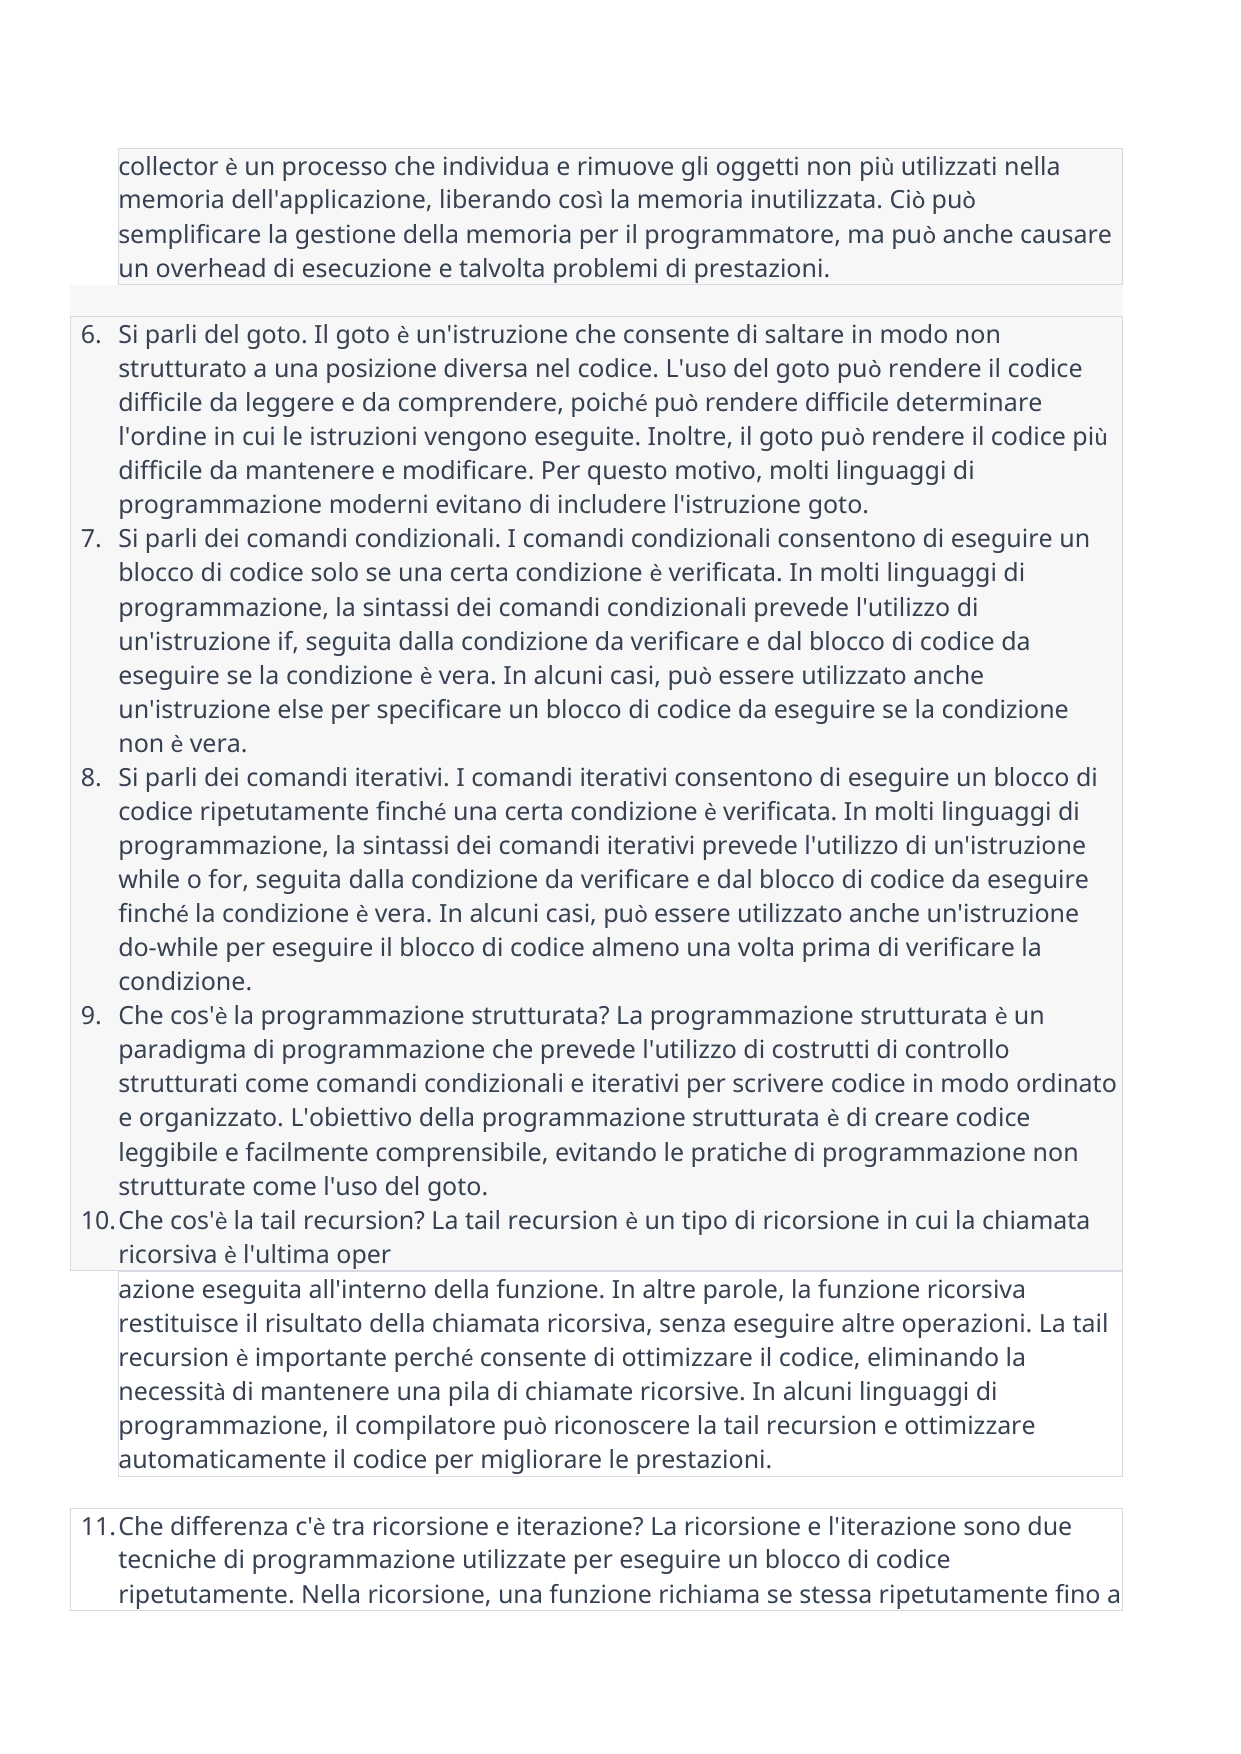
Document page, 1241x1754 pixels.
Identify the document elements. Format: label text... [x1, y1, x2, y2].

list Si parli del goto. Il goto è un'istruzione che consente di saltare in modo non strutturato a una posizione diversa nel codice. L'uso del goto può rendere il codice difficile da leggere e da comprendere, poiché può rendere difficile determinare l'ordine in cui le istruzioni vengono eseguite. Inoltre, il goto può rendere il codice più difficile da mantenere e modificare. Per questo motivo, molti linguaggi di programmazione moderni evitano di includere l'istruzione goto. [71, 317, 1122, 521]
list Si parli dei comandi iterativi. I comandi iterativi consentono di eseguire un blocco di codice ripetutamente finché una certa condizione è verificata. In molti linguaggi di programmazione, la sintassi dei comandi iterativi prevede l'utilizzo di un'istruzione while o for, seguita dalla condizione da verificare e dal blocco di codice da eseguire finché la condizione è vera. In alcuni casi, può essere utilizzato anche un'istruzione do-while per eseguire il blocco di codice almeno una volta prima di verificare la condizione. [71, 759, 1122, 997]
text azione eseguita all'interno della funzione. In altre parole, la funzione ricorsiva restituisce il risultato della chiamata ricorsiva, senza eseguire altre operazioni. La tail recursion è importante perché consente di ottimizzare il codice, eliminando la necessità di mantenere una pila di chiamate ricorsive. In alcuni linguaggi di programmazione, il compilatore può riconoscere la tail recursion e ottimizzare automaticamente il codice per migliorare le prestazioni. [119, 1272, 1122, 1476]
list Che cos'è la tail recursion? La tail recursion è un tipo di ricorsione in cui la chiamata ricorsiva è l'ultima oper [71, 1202, 1122, 1270]
list Si parli dei comandi condizionali. I comandi condizionali consentono di eseguire un blocco di codice solo se una certa condizione è verificata. In molti linguaggi di programmazione, la sintassi dei comandi condizionali prevede l'utilizzo di un'istruzione if, seguita dalla condizione da verificare e dal blocco di codice da eseguire se la condizione è vera. In alcuni casi, può essere utilizzato anche un'istruzione else per specificare un blocco di codice da eseguire se la condizione non è vera. [71, 521, 1122, 759]
list Che cos'è la programmazione strutturata? La programmazione strutturata è un paradigma di programmazione che prevede l'utilizzo di costrutti di controllo strutturati come comandi condizionali e iterativi per scrivere codice in modo ordinato e organizzato. L'obiettivo della programmazione strutturata è di creare codice leggibile e facilmente comprensibile, evitando le pratiche di programmazione non strutturate come l'uso del goto. [71, 997, 1122, 1202]
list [71, 1509, 1122, 1610]
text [119, 149, 1122, 284]
